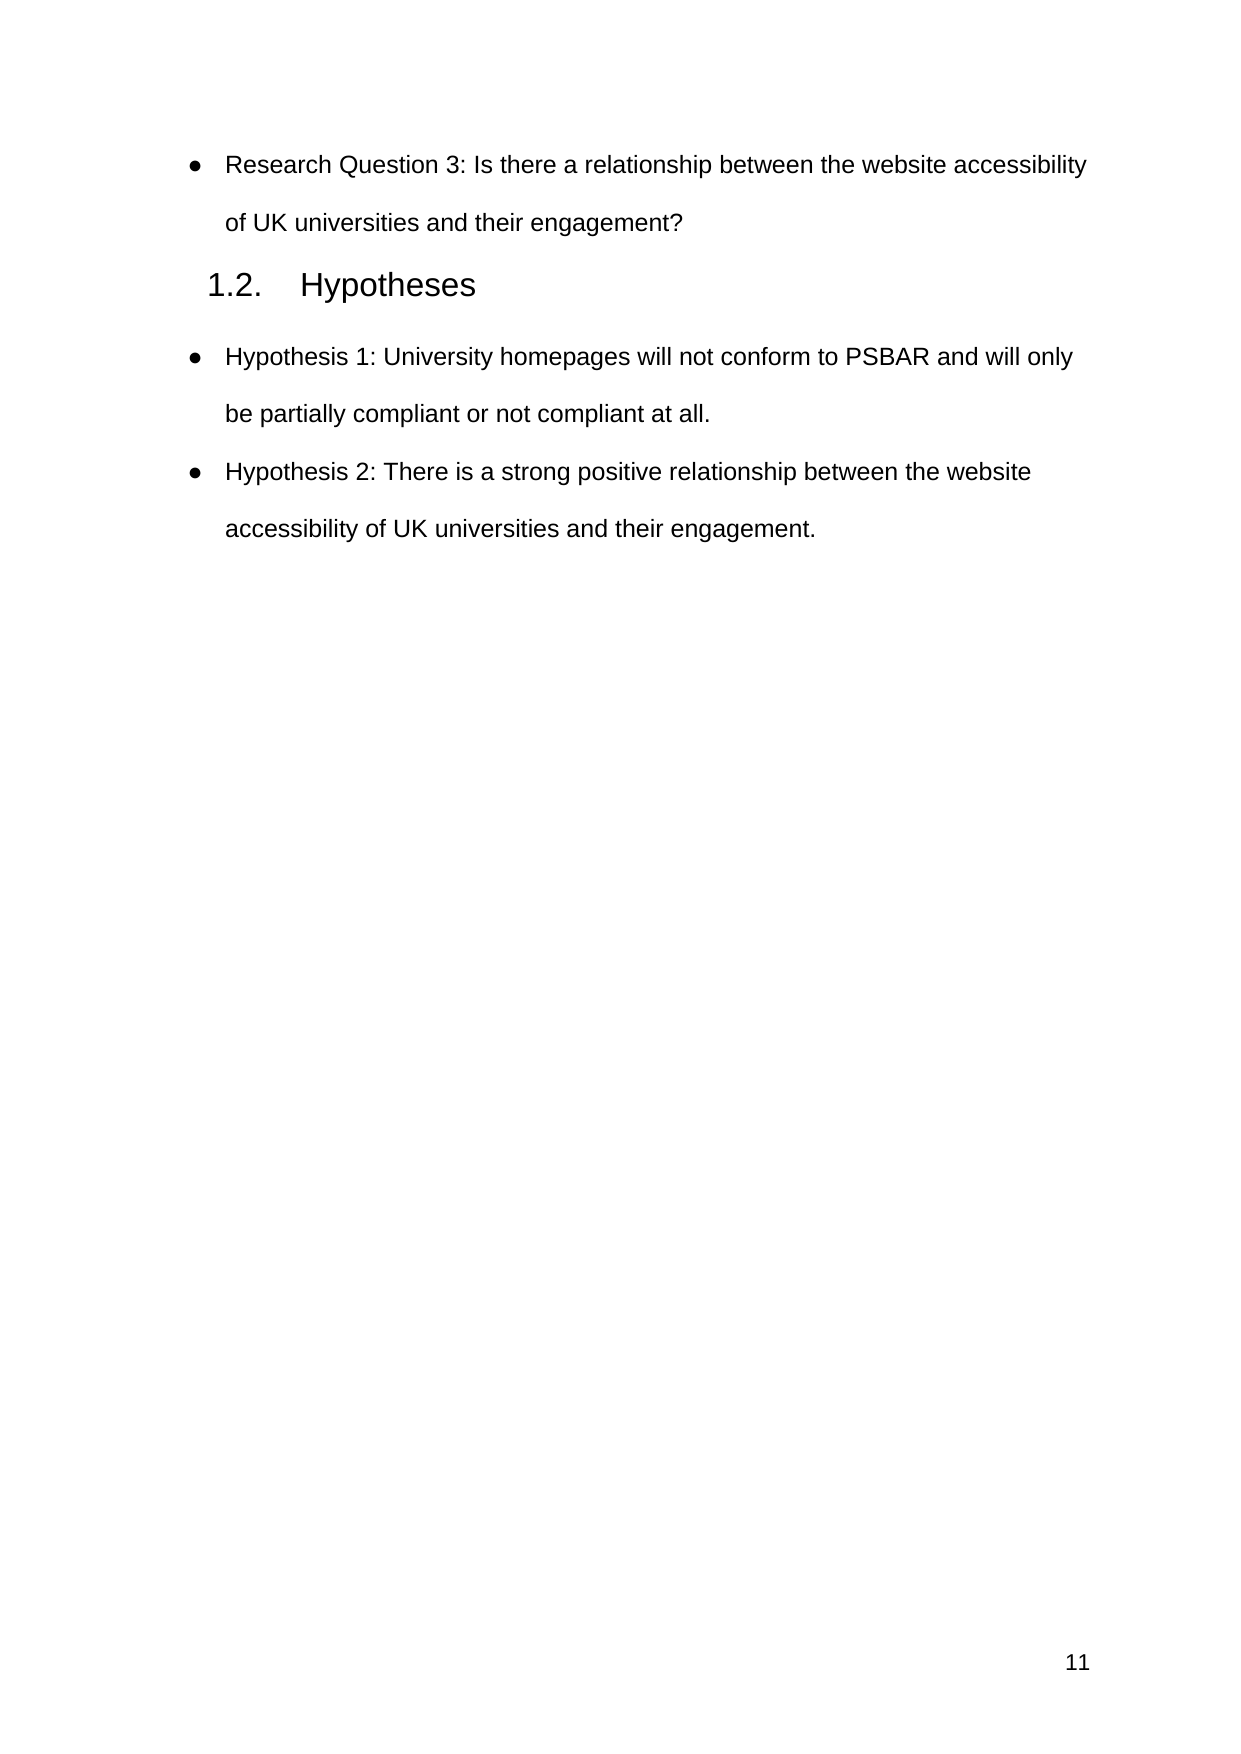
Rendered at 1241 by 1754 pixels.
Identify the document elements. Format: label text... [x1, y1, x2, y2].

list Hypothesis 2: There is a strong positive relationship between the website accessibility of UK universities and their engagement. [187, 457, 1090, 543]
list Hypothesis 1: University homepages will not conform to PSBAR and will only be partially compliant or not compliant at all. [187, 342, 1090, 428]
list Research Question 3: Is there a relationship between the website accessibility of UK universities and their engagement? [187, 150, 1090, 236]
subtitle Hypotheses [262, 265, 1090, 303]
